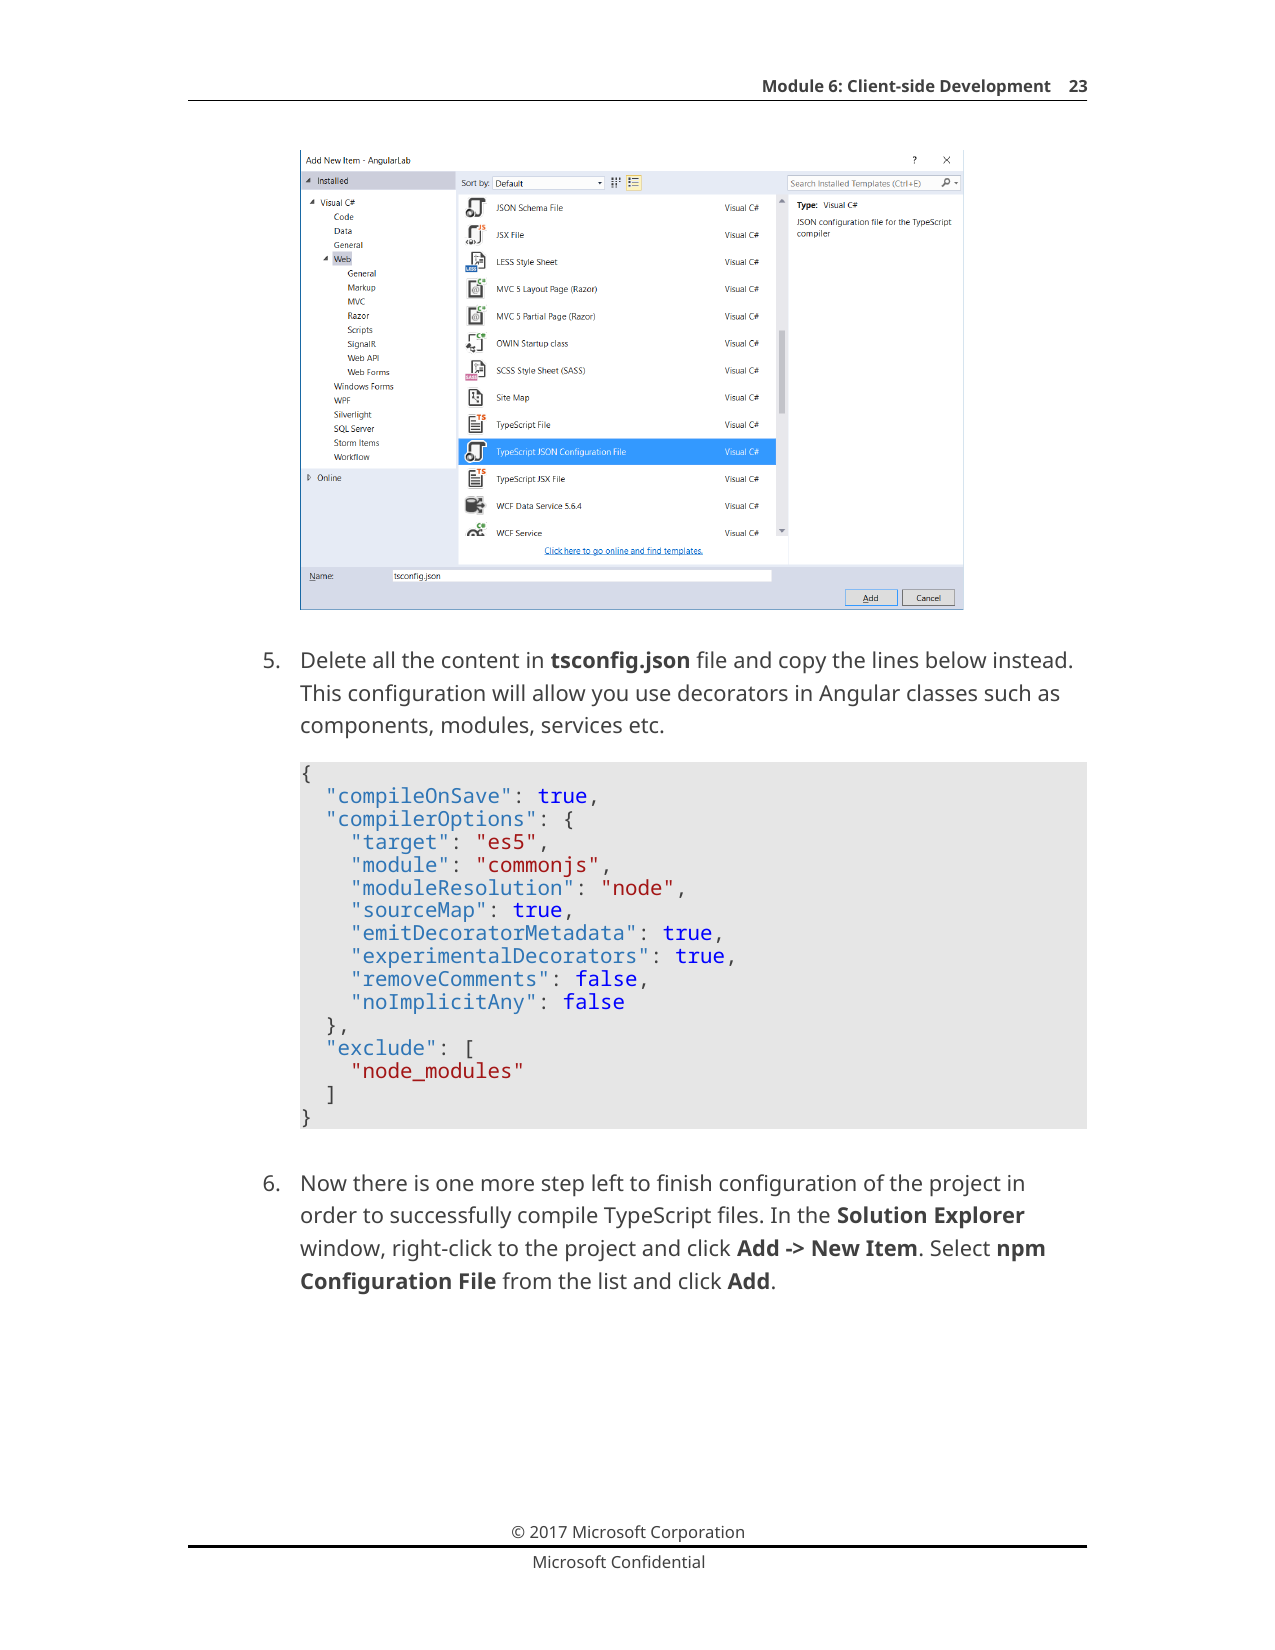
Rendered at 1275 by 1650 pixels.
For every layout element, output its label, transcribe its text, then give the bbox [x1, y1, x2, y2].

text "node_modules" [300, 1060, 1087, 1083]
text "module": "commonjs", [300, 854, 1087, 877]
text "experimentalDecorators": true, [300, 945, 1087, 968]
text }, [300, 1014, 1087, 1037]
text } [300, 1106, 1087, 1129]
text "target": "es5", [300, 831, 1087, 854]
text "noImplicitAny": false [300, 991, 1087, 1014]
text Now there is one more step left to finish configuration of the project in order to successfully compile TypeScript files. In the Solution Explorer window, right-click to the project and click Add -> New Item. Select npm Configuration File from the list and click Add. [262, 1168, 1087, 1296]
text ] [300, 1083, 1087, 1106]
text { [300, 762, 1087, 785]
text "emitDecoratorMetadata": true, [300, 922, 1087, 945]
text "sourceMap": true, [300, 899, 1087, 922]
text "moduleResolution": "node", [300, 877, 1087, 899]
text "removeComments": false, [300, 968, 1087, 991]
picture [300, 150, 964, 610]
text Delete all the content in tsconfig.json file and copy the lines below instead. This configuration will allow you use decorators in Angular classes such as components, modules, services etc. [262, 645, 1087, 740]
text "compilerOptions": { [300, 808, 1087, 831]
text "exclude": [ [300, 1037, 1087, 1060]
text "compileOnSave": true, [300, 785, 1087, 808]
